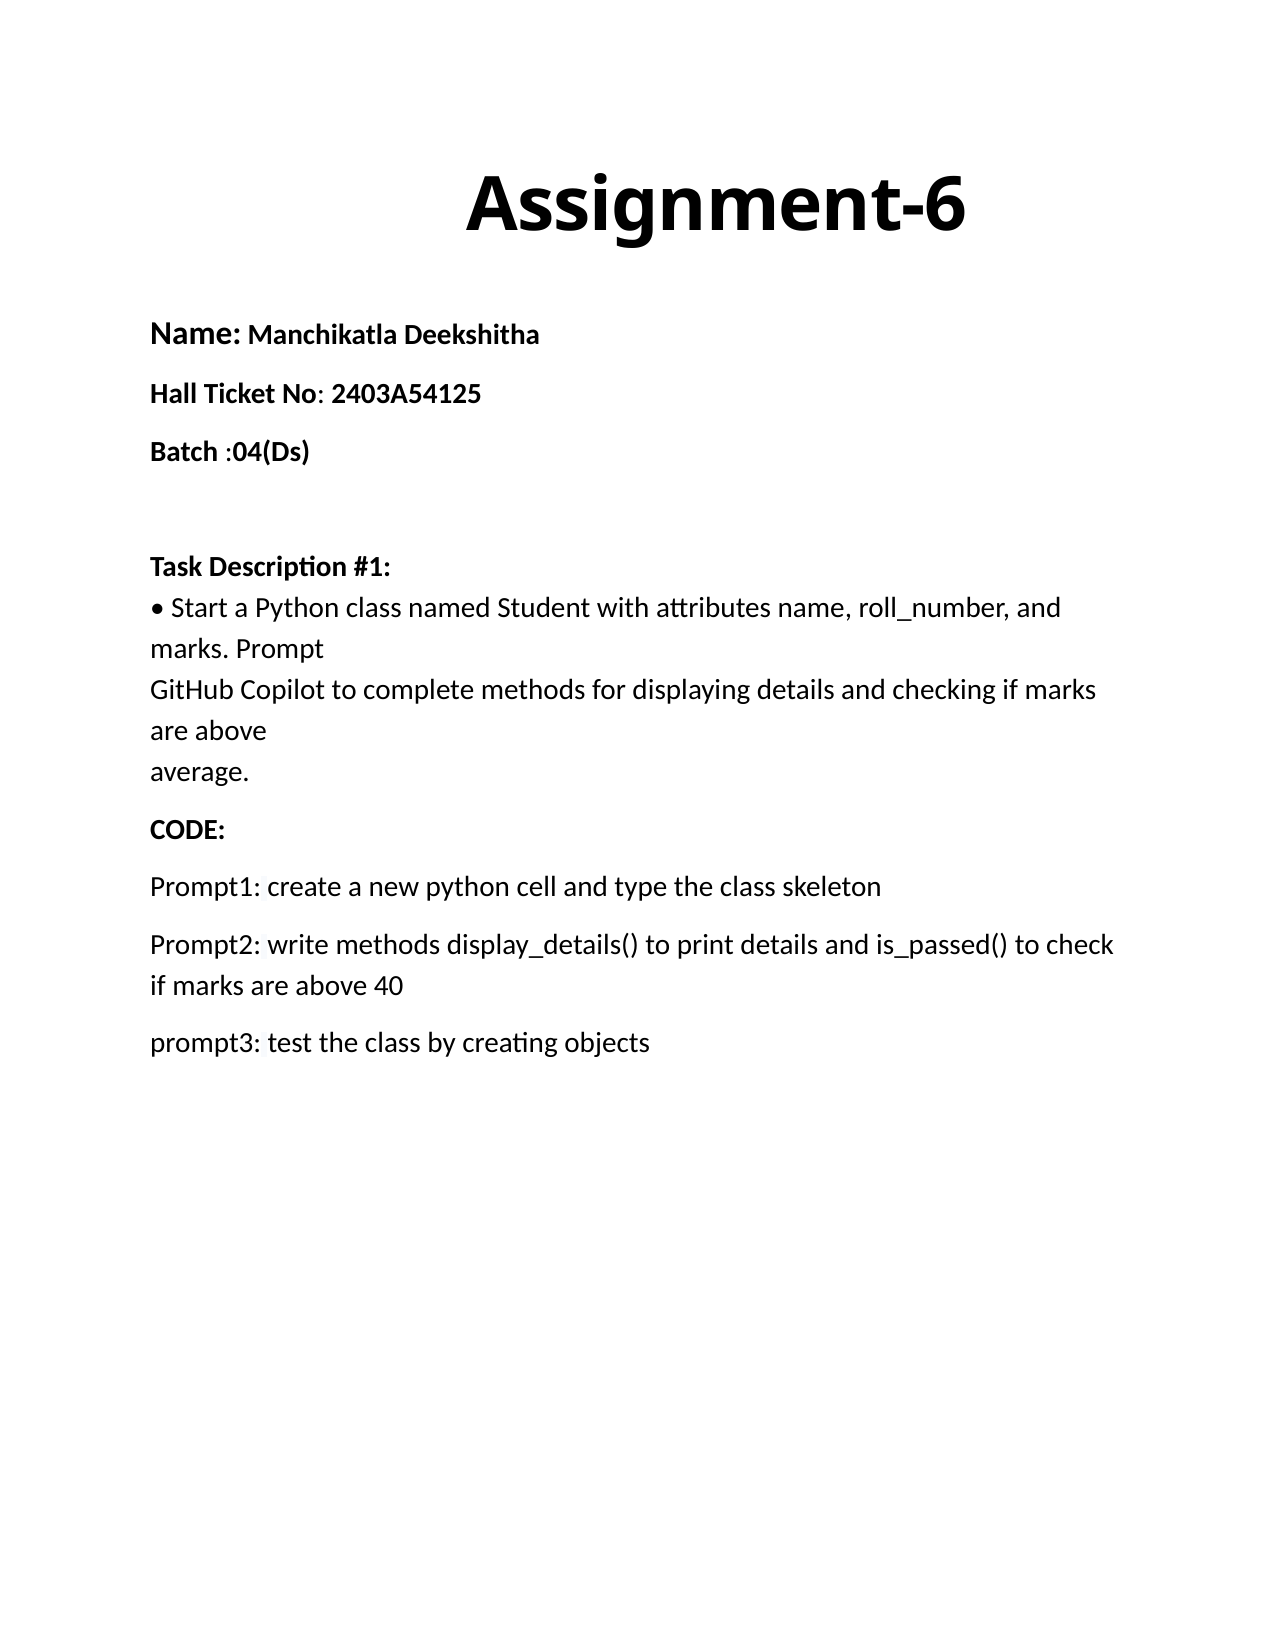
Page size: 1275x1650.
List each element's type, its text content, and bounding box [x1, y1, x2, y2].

text Prompt2: write methods display_details() to print details and is_passed() to check if marks are above 40 [150, 926, 1125, 1002]
text Name: Manchikatla Deekshitha [150, 312, 1125, 353]
text Task Description #1: • Start a Python class named Student with attributes name, roll_number, and marks. Prompt GitHub Copilot to complete methods for displaying details and checking if marks are above average. [150, 548, 1125, 789]
title Assignment-6 [150, 150, 1125, 252]
text Batch :04(Ds) [150, 433, 1125, 469]
text CODE: [150, 811, 1125, 846]
text Hall Ticket No: 2403A54125 [150, 376, 1125, 411]
text prompt3: test the class by creating objects [150, 1024, 1125, 1060]
text Prompt1: create a new python cell and type the class skeleton [150, 868, 1125, 904]
